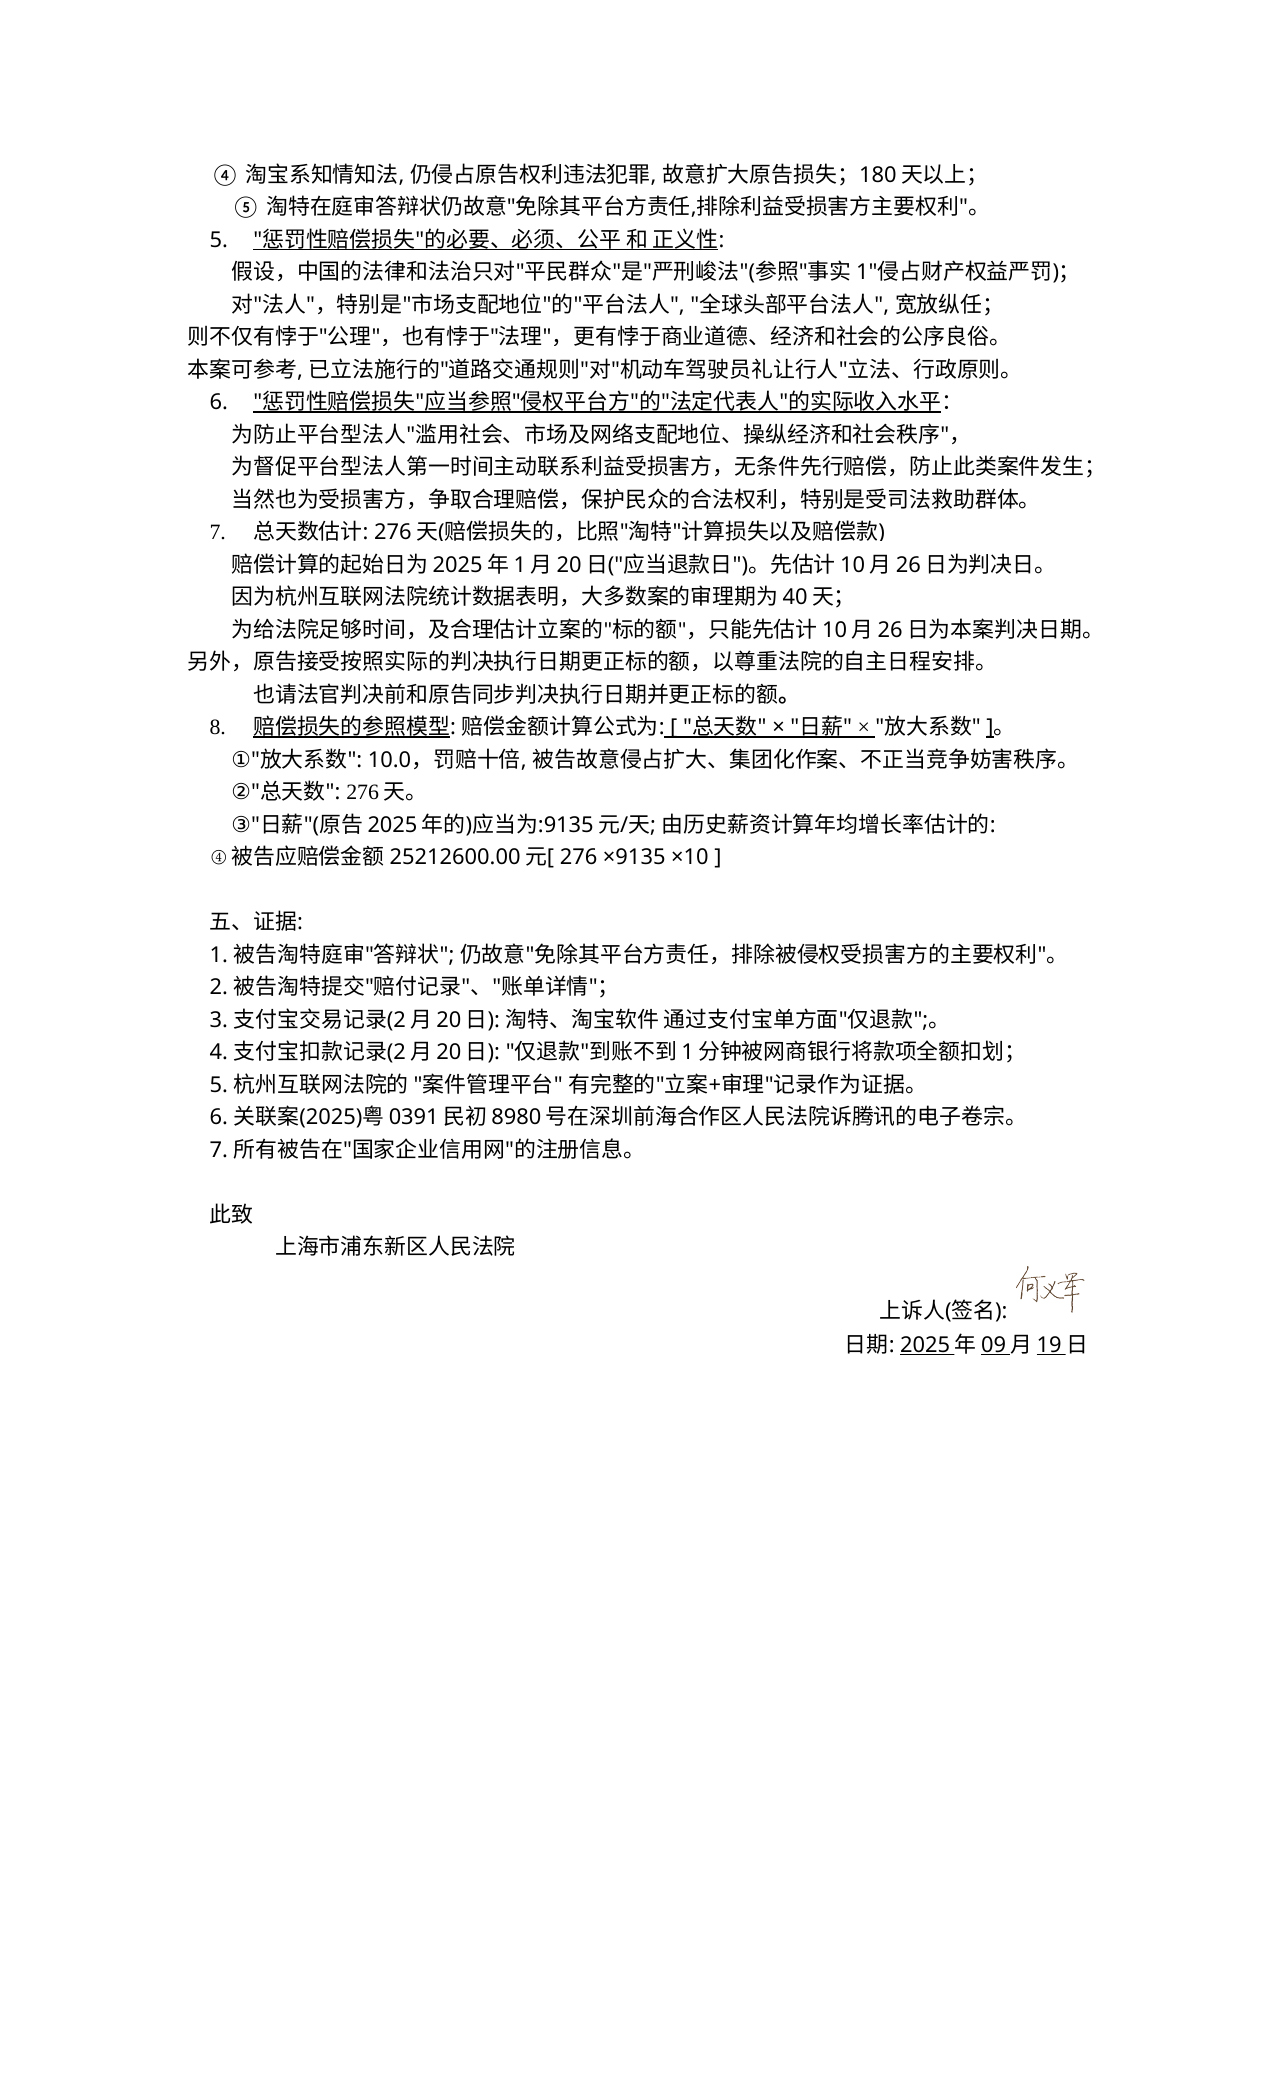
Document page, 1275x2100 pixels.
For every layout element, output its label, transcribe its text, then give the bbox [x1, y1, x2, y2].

text 日期: 2025年09月19日 [187, 1326, 1087, 1359]
list 赔偿损失的参照模型: 赔偿金额计算公式为: [ "总天数" × "日薪" × "放大系数" ]。 [209, 709, 1087, 741]
text 假设，中国的法律和法治只对"平民群众"是"严刑峻法"(参照"事实1"侵占财产权益严罚)； [231, 254, 1087, 286]
text 赔偿计算的起始日为2025年1月20日("应当退款日")。先估计10月26日为判决日。 [231, 546, 1087, 579]
text 上海市浦东新区人民法院 [275, 1229, 1087, 1261]
text ⑤ 淘特在庭审答辩状仍故意"免除其平台方责任,排除利益受损害方主要权利"。 [231, 189, 1087, 221]
list 4. 支付宝扣款记录(2月20日): "仅退款"到账不到1分钟被网商银行将款项全额扣划； [209, 1034, 1087, 1066]
text 本案可参考, 已立法施行的"道路交通规则"对"机动车驾驶员礼让行人"立法、行政原则。 [187, 351, 1087, 384]
list 7. 所有被告在"国家企业信用网"的注册信息。 [209, 1131, 1087, 1164]
text ③"日薪"(原告2025年的)应当为:9135元/天; 由历史薪资计算年均增长率估计的: [231, 806, 1087, 839]
list 1. 被告淘特庭审"答辩状"; 仍故意"免除其平台方责任，排除被侵权受损害方的主要权利"。 [209, 936, 1087, 969]
text 另外，原告接受按照实际的判决执行日期更正标的额，以尊重法院的自主日程安排。 [187, 644, 1087, 676]
list "惩罚性赔偿损失"的必要、必须、公平 和 正义性: [209, 221, 1087, 254]
list 6. 关联案(2025)粤0391民初8980号在深圳前海合作区人民法院诉腾讯的电子卷宗。 [209, 1099, 1087, 1131]
text 当然也为受损害方，争取合理赔偿，保护民众的合法权利，特别是受司法救助群体。 [187, 481, 1087, 514]
text 为防止平台型法人"滥用社会、市场及网络支配地位、操纵经济和社会秩序"， [187, 416, 1087, 449]
list "惩罚性赔偿损失"应当参照"侵权平台方"的"法定代表人"的实际收入水平： [209, 384, 1087, 416]
text 五、证据: [209, 904, 1087, 936]
list 总天数估计: 276天(赔偿损失的，比照"淘特"计算损失以及赔偿款) [209, 514, 1087, 546]
picture [1014, 1262, 1088, 1319]
text 此致 [209, 1196, 1087, 1229]
text 上诉人(签名): [187, 1261, 1087, 1326]
text ④ 淘宝系知情知法, 仍侵占原告权利违法犯罪, 故意扩大原告损失；180天以上； [187, 156, 1087, 189]
text 为督促平台型法人第一时间主动联系利益受损害方，无条件先行赔偿，防止此类案件发生； [187, 449, 1087, 481]
text 因为杭州互联网法院统计数据表明，大多数案的审理期为40天； [231, 579, 1087, 611]
text 为给法院足够时间，及合理估计立案的"标的额"，只能先估计10月26日为本案判决日期。 [231, 611, 1087, 644]
text ①"放大系数": 10.0，罚赔十倍, 被告故意侵占扩大、集团化作案、不正当竞争妨害秩序。 [231, 741, 1087, 774]
text ②"总天数": 276天。 [231, 774, 1087, 806]
list 5. 杭州互联网法院的 "案件管理平台" 有完整的"立案+审理"记录作为证据。 [209, 1066, 1087, 1099]
text ④被告应赔偿金额 25212600.00元[ 276 ×9135 ×10 ] [187, 839, 1087, 871]
list 3. 支付宝交易记录(2月20日): 淘特、淘宝软件 通过支付宝单方面"仅退款";。 [209, 1001, 1087, 1034]
list 也请法官判决前和原告同步判决执行日期并更正标的额。 [253, 676, 1087, 709]
text 则不仅有悖于"公理"，也有悖于"法理"，更有悖于商业道德、经济和社会的公序良俗。 [187, 319, 1087, 351]
list 2. 被告淘特提交"赔付记录"、"账单详情"； [209, 969, 1087, 1001]
text 对"法人"，特别是"市场支配地位"的"平台法人", "全球头部平台法人", 宽放纵任； [231, 286, 1087, 319]
